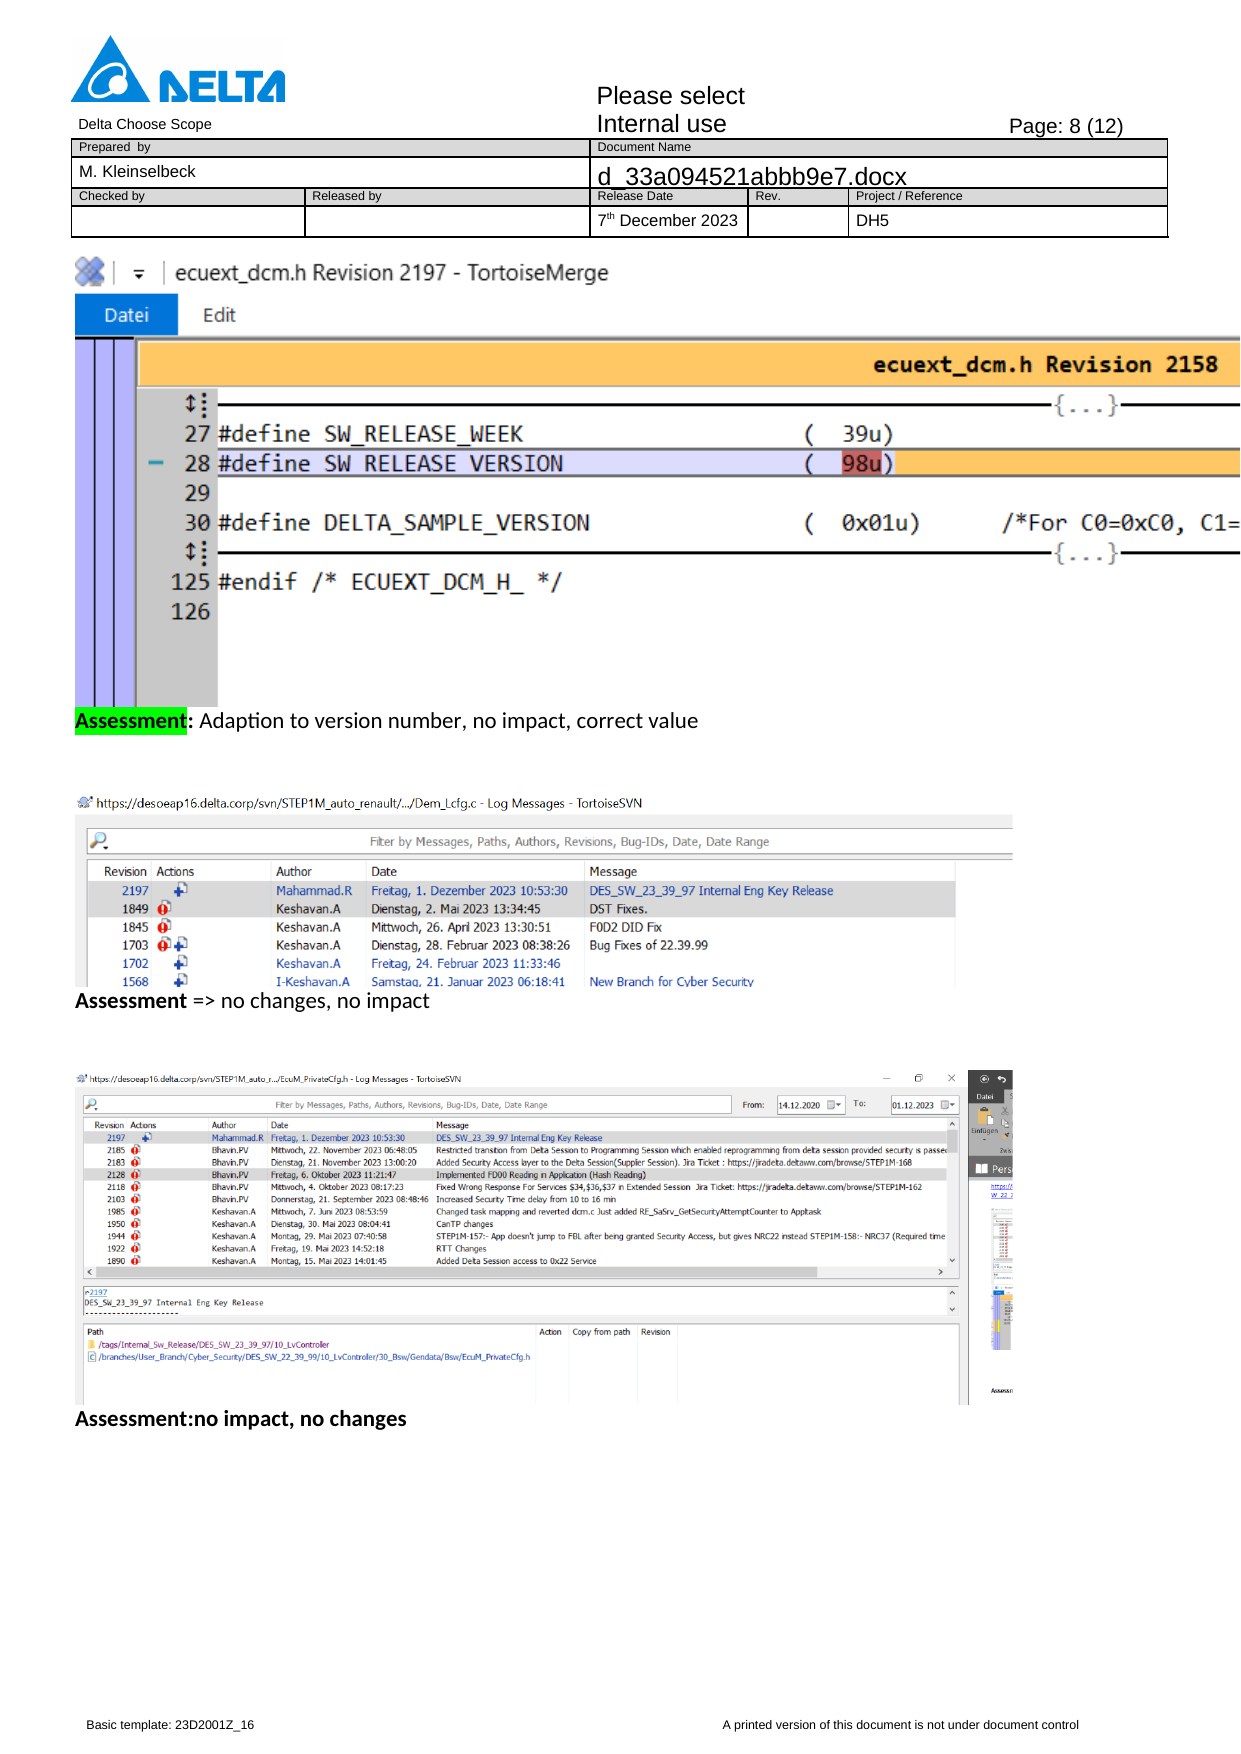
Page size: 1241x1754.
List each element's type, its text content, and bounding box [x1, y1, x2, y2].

picture [75, 252, 1241, 707]
picture [75, 790, 1013, 987]
text Assessment: Adaption to version number, no impact, correct value [187, 707, 1165, 735]
picture [75, 1070, 1013, 1405]
text Assessment => no changes, no impact [75, 986, 1165, 1014]
text Assessment:no impact, no changes [75, 1404, 1165, 1432]
picture [70, 35, 285, 102]
